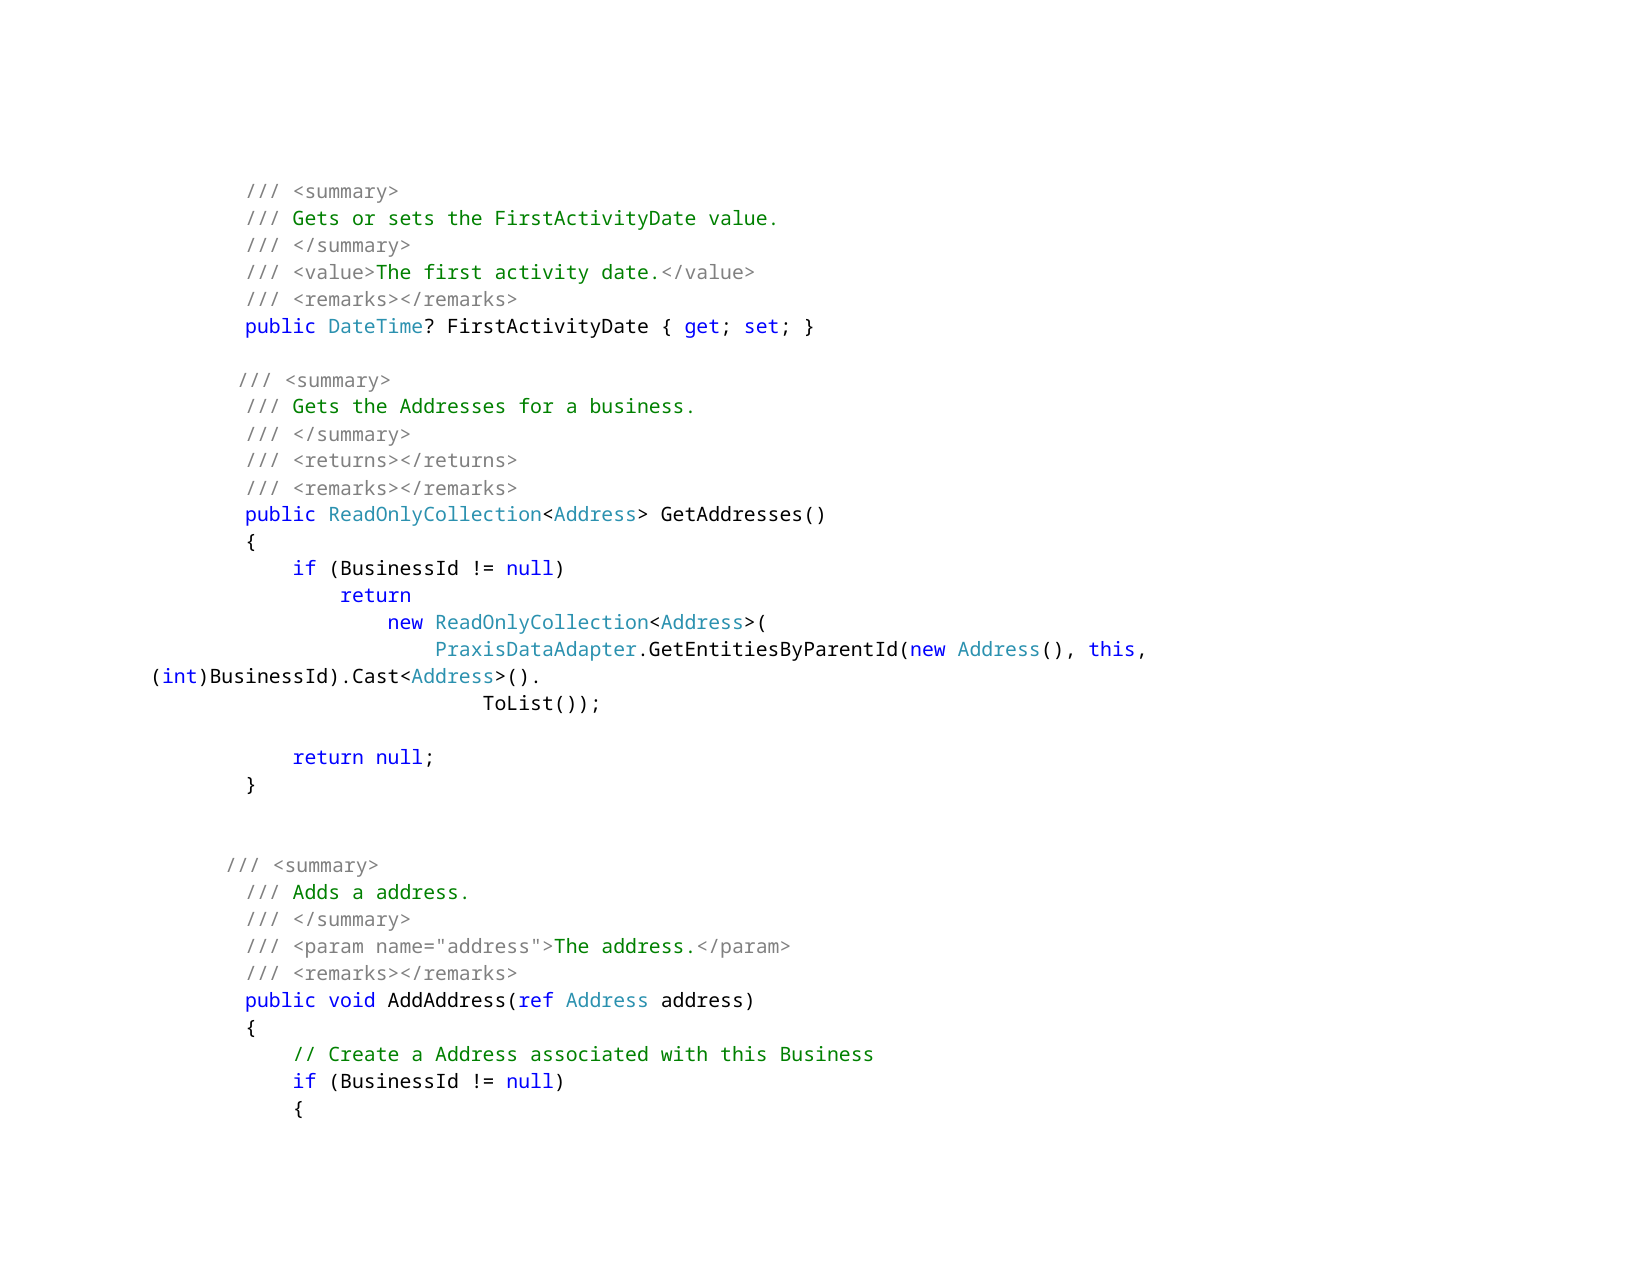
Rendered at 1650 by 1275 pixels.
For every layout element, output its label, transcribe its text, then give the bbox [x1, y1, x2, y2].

text new ReadOnlyCollection<Address>( [150, 609, 1500, 636]
text /// <remarks></remarks> [150, 959, 1500, 986]
text /// <summary> [150, 851, 1500, 878]
text /// <param name="address">The address.</param> [150, 932, 1500, 959]
text /// </summary> [150, 231, 1500, 258]
text { [150, 1013, 1500, 1040]
text /// </summary> [150, 905, 1500, 932]
text if (BusinessId != null) [150, 1067, 1500, 1094]
text /// <summary> [150, 177, 1500, 204]
text /// <remarks></remarks> [150, 285, 1500, 312]
text public DateTime? FirstActivityDate { get; set; } [150, 312, 1500, 339]
text ToList()); [150, 689, 1500, 717]
text /// <returns></returns> [150, 447, 1500, 474]
text /// <summary> [150, 366, 1500, 393]
text return [150, 582, 1500, 609]
text PraxisDataAdapter.GetEntitiesByParentId(new Address(), this, (int)BusinessId).Cast<Address>(). [150, 636, 1500, 689]
text /// <remarks></remarks> [150, 474, 1500, 501]
text /// Gets the Addresses for a business. [150, 393, 1500, 420]
text /// Adds a address. [150, 878, 1500, 905]
text { [150, 1094, 1500, 1121]
text public void AddAddress(ref Address address) [150, 986, 1500, 1013]
text if (BusinessId != null) [150, 555, 1500, 582]
text // Create a Address associated with this Business [150, 1040, 1500, 1067]
text /// </summary> [150, 420, 1500, 447]
text { [150, 528, 1500, 555]
text /// <value>The first activity date.</value> [150, 258, 1500, 285]
text public ReadOnlyCollection<Address> GetAddresses() [150, 501, 1500, 528]
text /// Gets or sets the FirstActivityDate value. [150, 204, 1500, 231]
text return null; [150, 743, 1500, 771]
text } [150, 771, 1500, 797]
